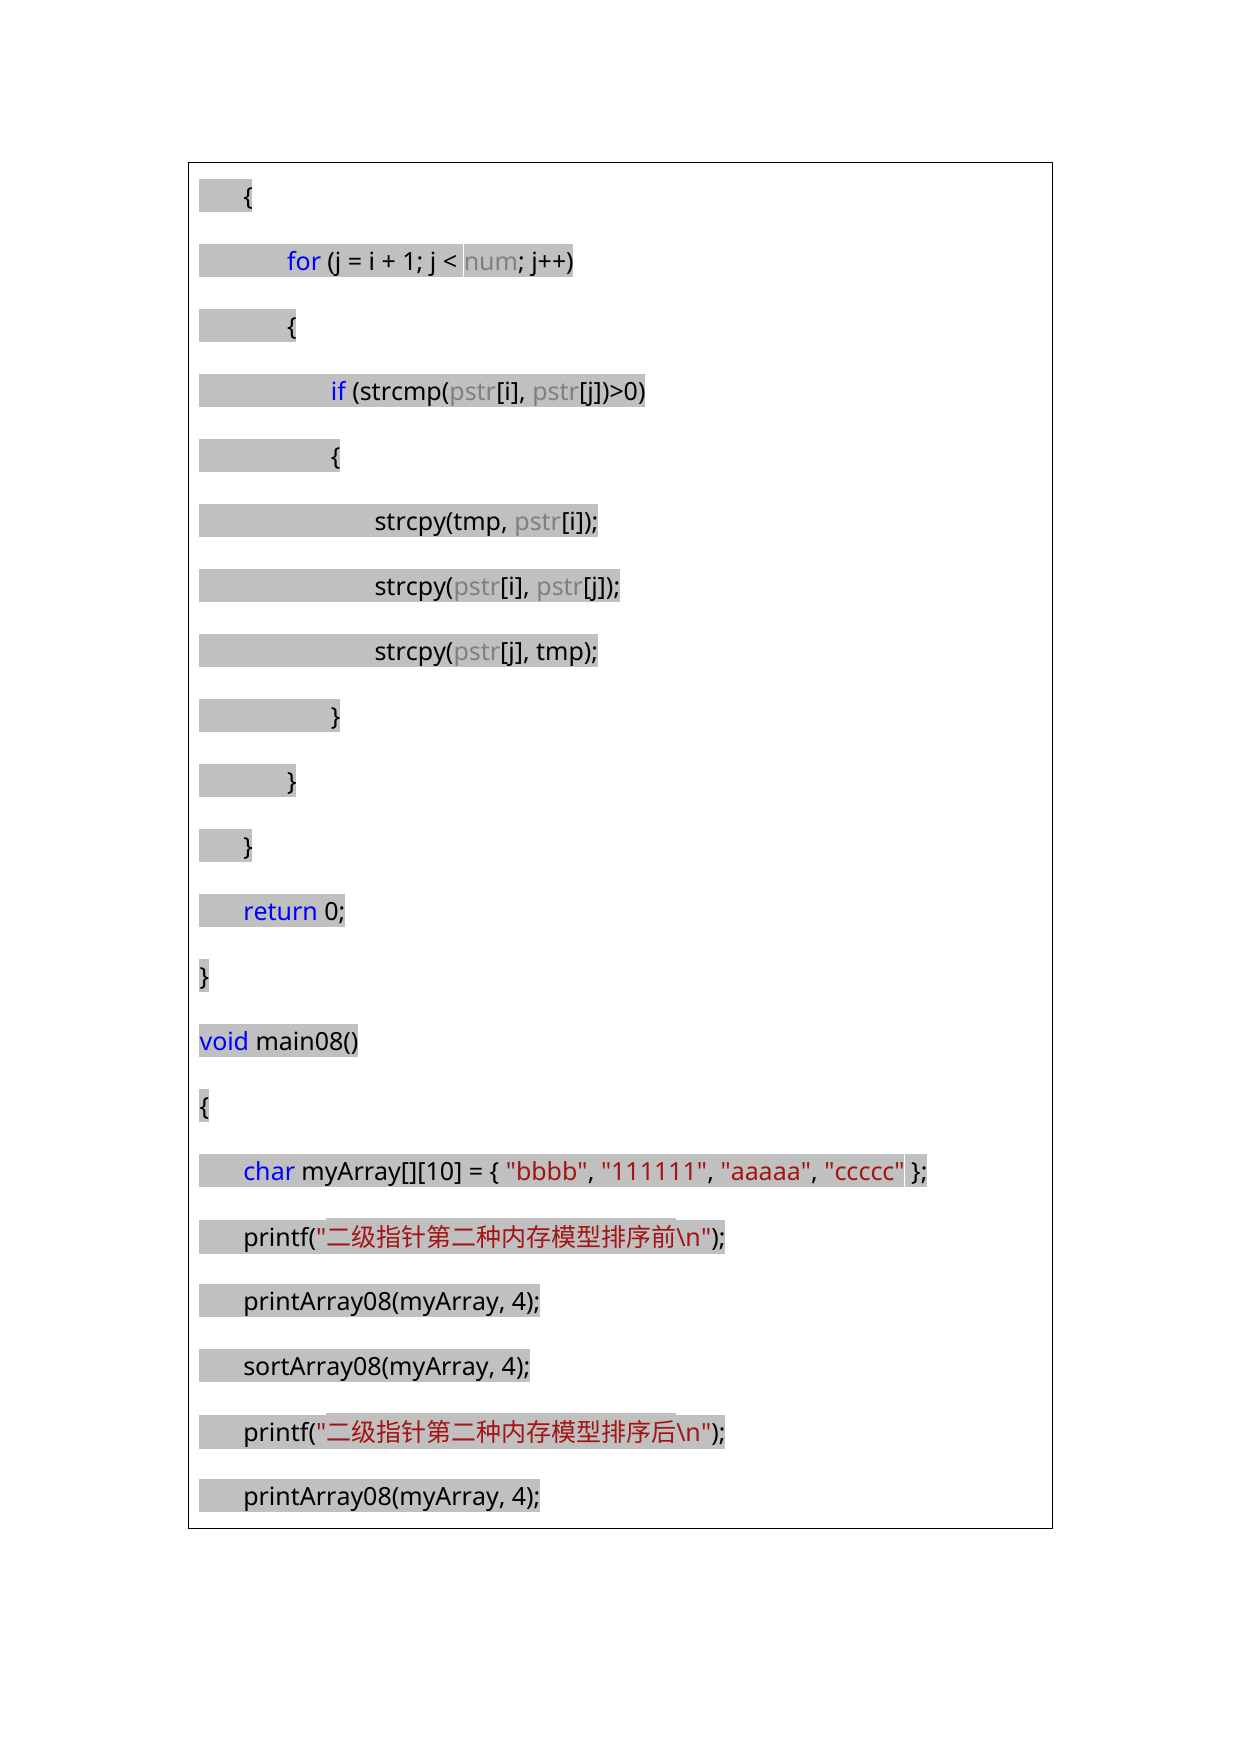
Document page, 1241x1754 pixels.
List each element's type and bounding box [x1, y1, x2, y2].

table_header [189, 163, 1052, 1528]
